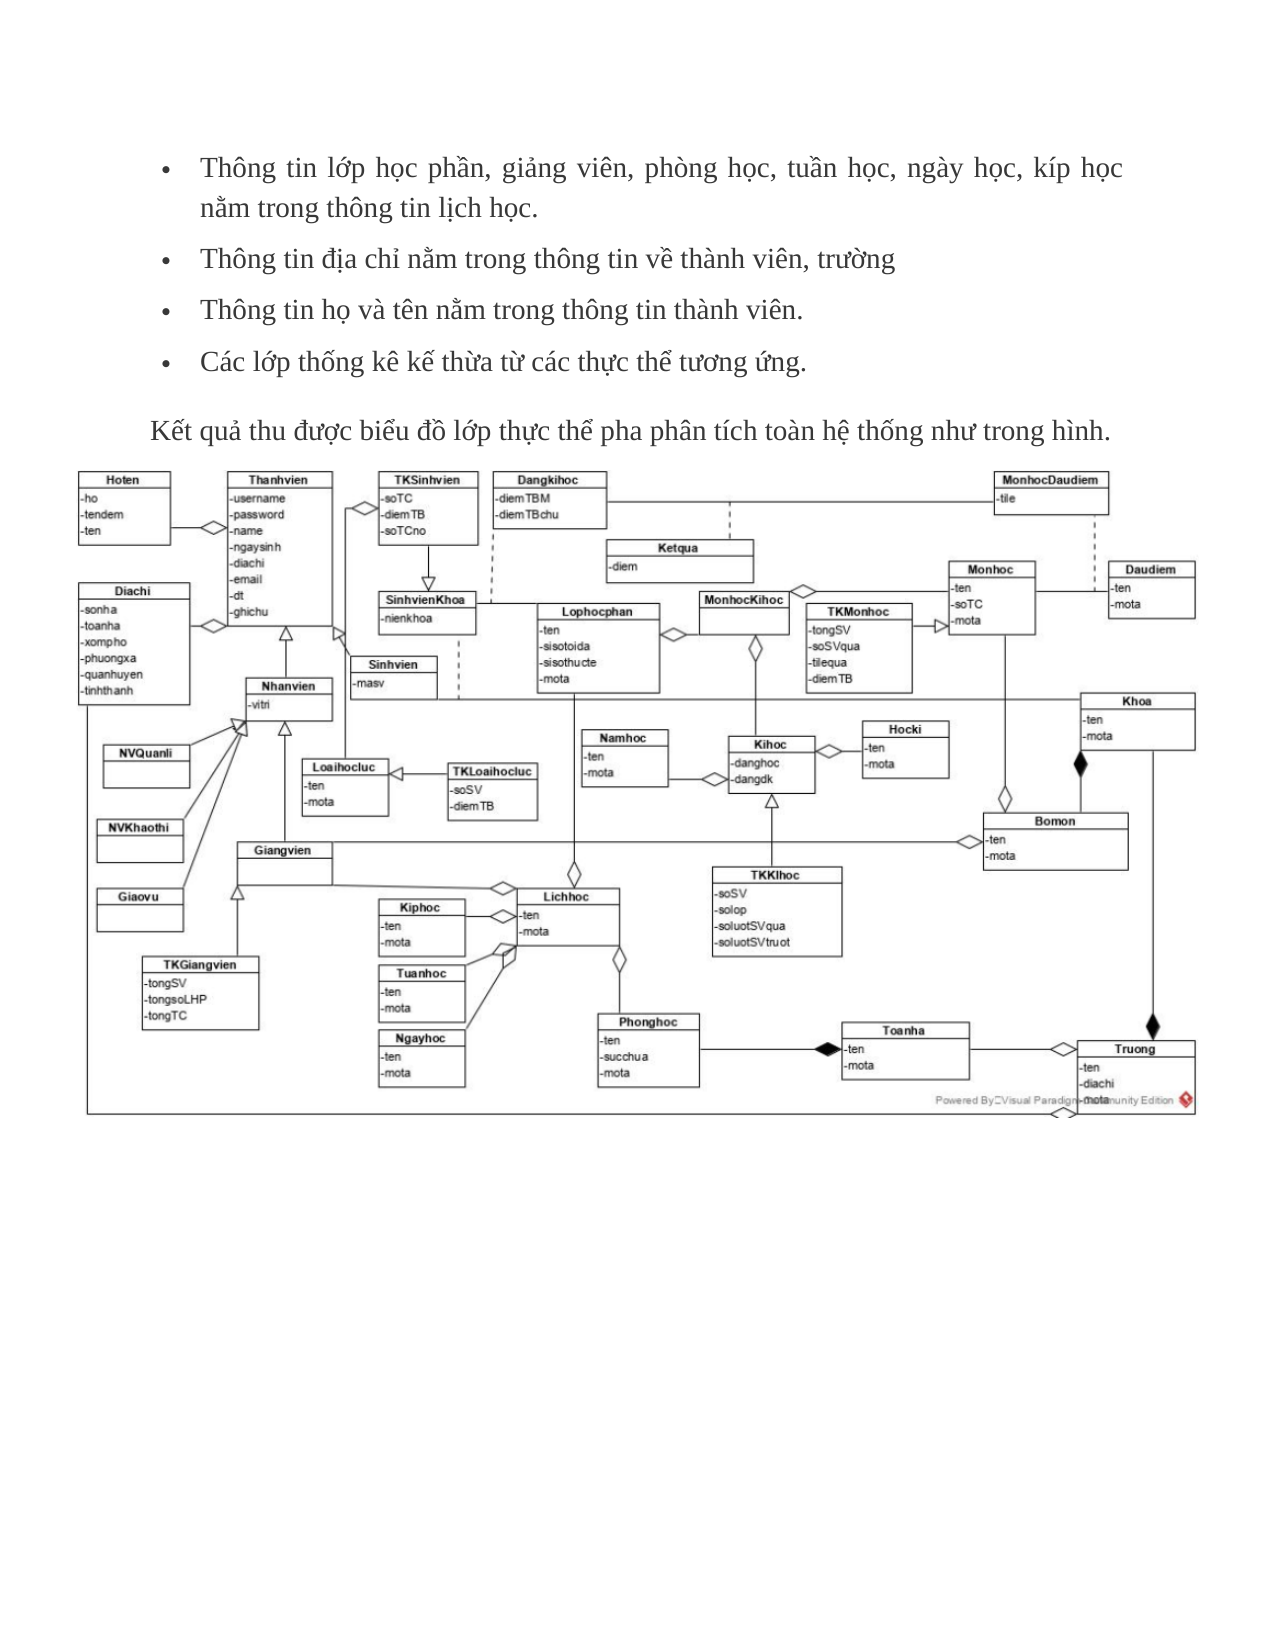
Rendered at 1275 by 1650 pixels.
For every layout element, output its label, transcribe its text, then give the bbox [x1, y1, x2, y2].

text Kết quả thu được biểu đồ lớp thực thể pha phân tích toàn hệ thống như trong hình. [150, 413, 1125, 447]
list Thông tin họ và tên nằm trong thông tin thành viên. [162, 292, 1125, 326]
list Thông tin lớp học phần, giảng viên, phòng học, tuần học, ngày học, kíp học nằm trong thông tin lịch học. [162, 150, 1125, 224]
list Các lớp thống kê kế thừa từ các thực thể tương ứng. [162, 344, 1125, 377]
picture [76, 470, 1199, 1118]
list Thông tin địa chỉ nằm trong thông tin về thành viên, trường [162, 241, 1125, 275]
